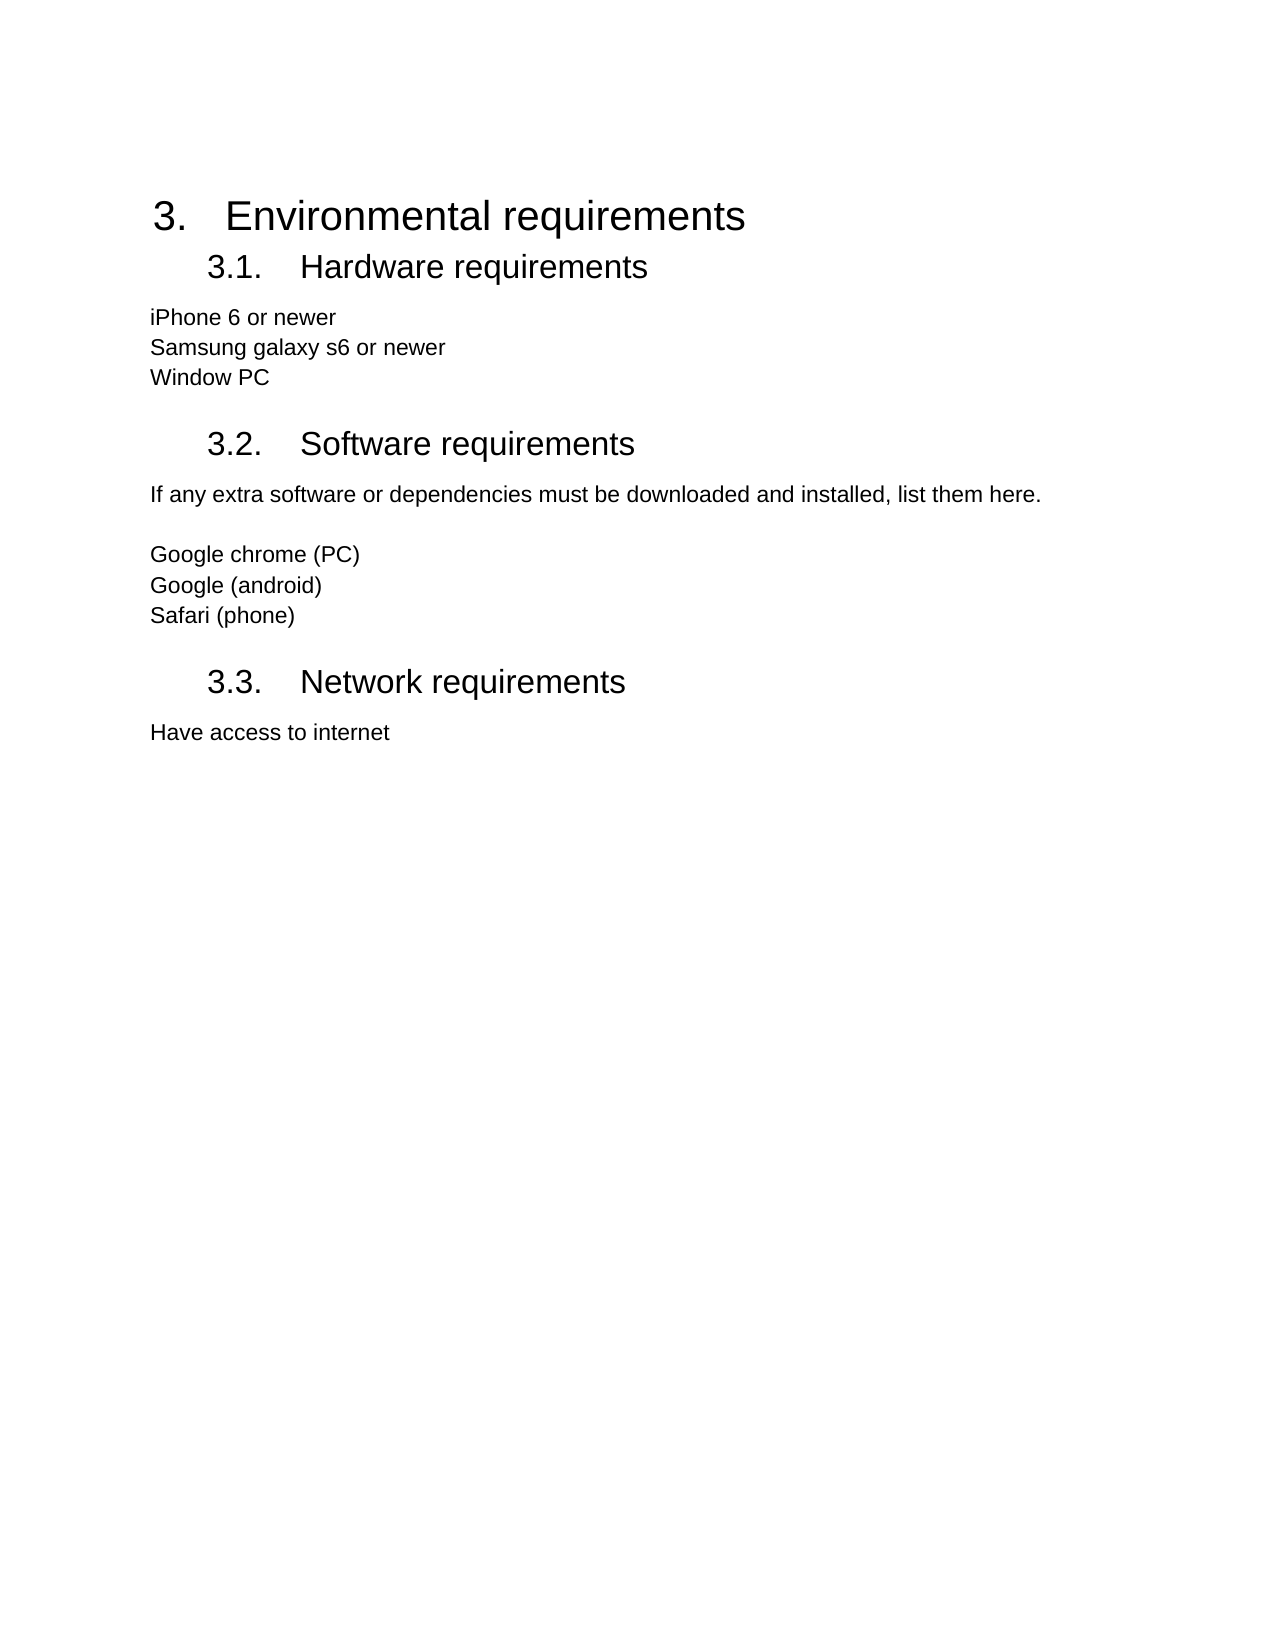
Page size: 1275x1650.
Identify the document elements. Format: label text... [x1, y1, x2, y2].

subtitle Environmental requirements [187, 192, 1125, 239]
text Google chrome (PC) [150, 541, 1125, 568]
text Have access to internet [150, 719, 1125, 745]
text If any extra software or dependencies must be downloaded and installed, list them here. [150, 481, 1125, 507]
text iPhone 6 or newer [150, 303, 1125, 330]
text Window PC [150, 364, 1125, 390]
text Samsung galaxy s6 or newer [150, 334, 1125, 360]
text Safari (phone) [150, 602, 1125, 628]
subtitle Software requirements [262, 424, 1125, 463]
subtitle Network requirements [262, 662, 1125, 701]
subtitle Hardware requirements [262, 247, 1125, 285]
text Google (android) [150, 572, 1125, 598]
